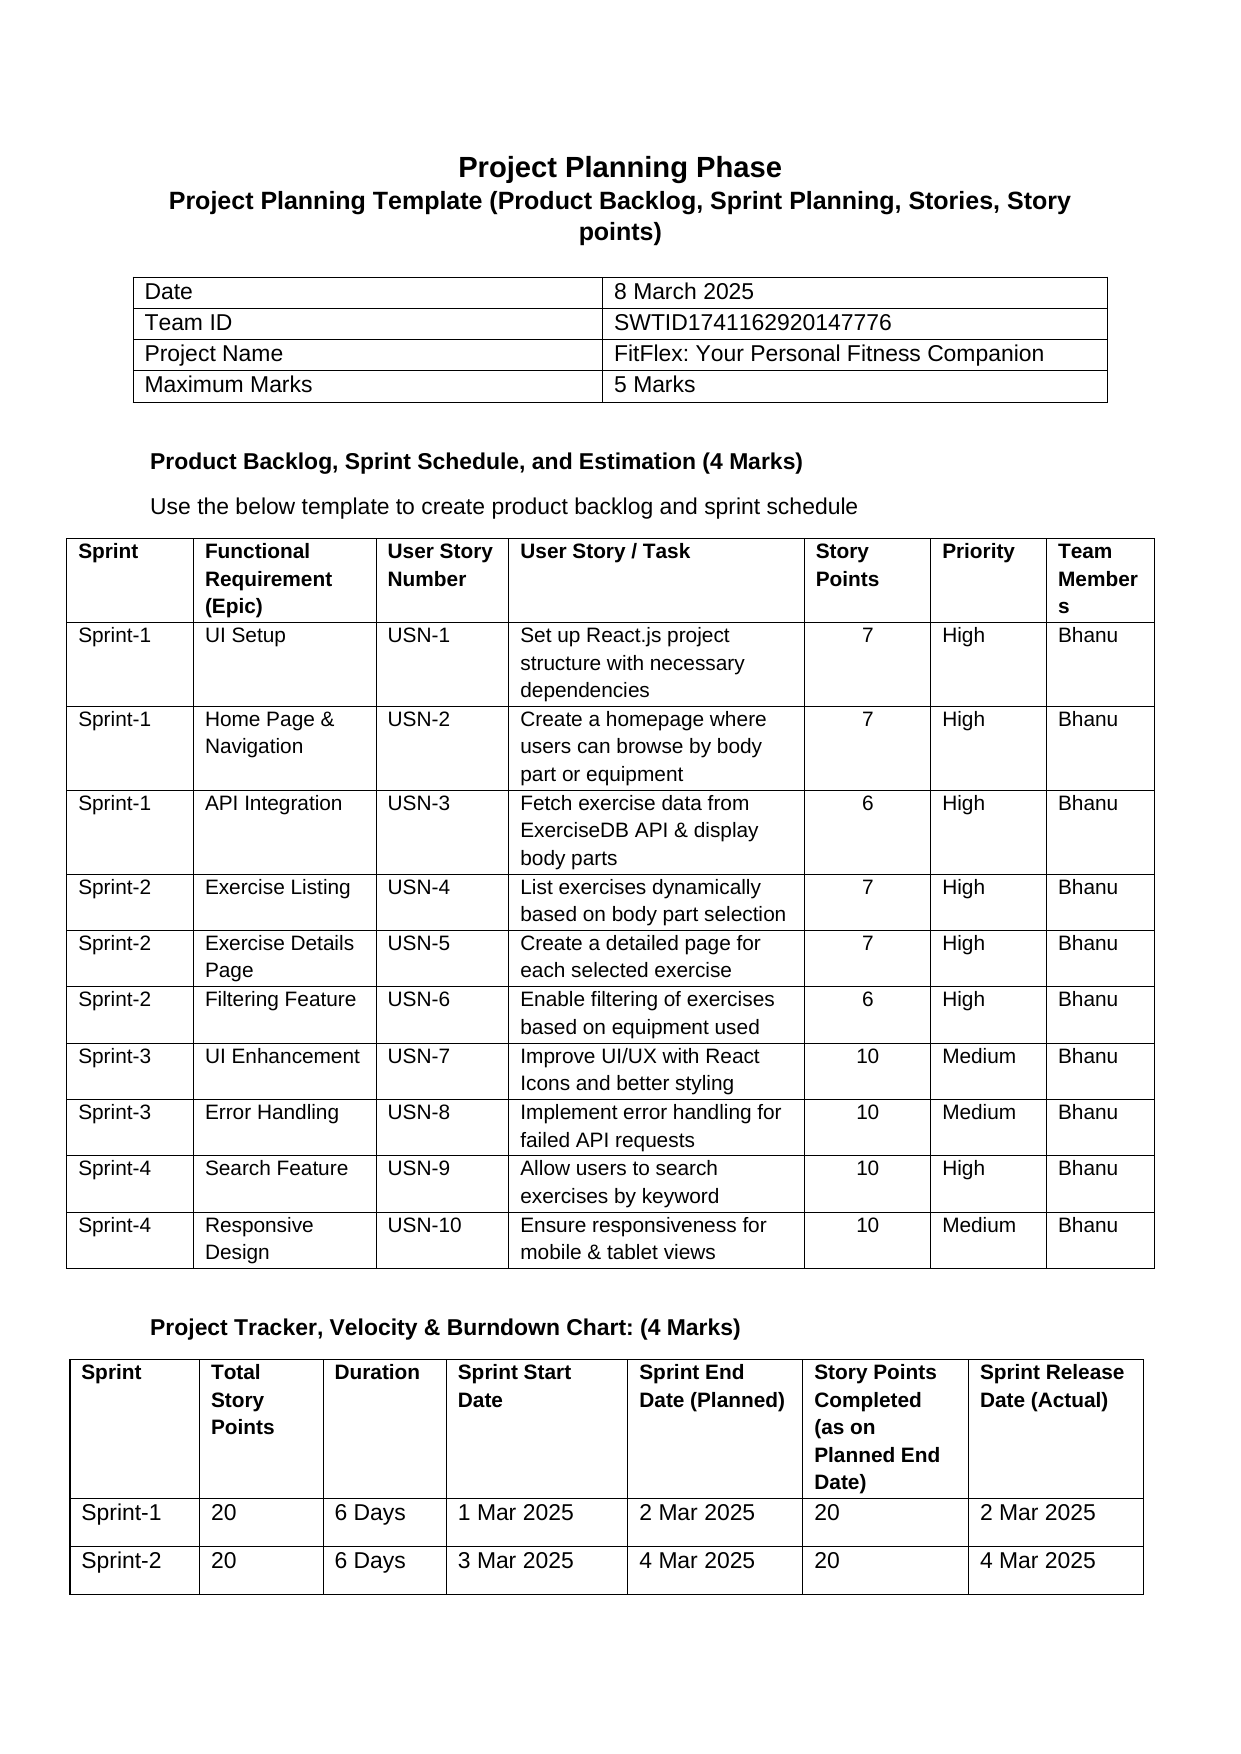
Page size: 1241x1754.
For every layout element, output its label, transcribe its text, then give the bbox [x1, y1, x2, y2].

table_cell USN-2 [377, 707, 508, 789]
table_cell Sprint-3 [67, 1100, 193, 1155]
table_cell Sprint-1 [67, 791, 193, 873]
table_cell 10 [805, 1044, 930, 1099]
table_cell UI Setup [194, 623, 376, 706]
table_cell 6 [805, 987, 930, 1042]
table_header Story Points [805, 539, 930, 622]
table_cell SWTID1741162920147776 [603, 309, 1107, 339]
table_cell 20 [200, 1547, 323, 1594]
table_header Team Members [1047, 539, 1154, 622]
table_cell 2 Mar 2025 [969, 1499, 1143, 1546]
table_cell Bhanu [1047, 707, 1154, 789]
table_cell Bhanu [1047, 1213, 1154, 1268]
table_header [803, 1360, 968, 1498]
table_cell 10 [805, 1213, 930, 1268]
table_cell Sprint-1 [67, 623, 193, 706]
table_cell Exercise Listing [194, 875, 376, 930]
table_cell High [931, 1156, 1046, 1212]
table_cell Sprint-2 [67, 987, 193, 1042]
table_cell Medium [931, 1100, 1046, 1155]
table_cell FitFlex: Your Personal Fitness Companion [603, 340, 1107, 370]
table_cell 3 Mar 2025 [447, 1547, 627, 1594]
table_cell Sprint-1 [67, 707, 193, 789]
table_cell 7 [805, 875, 930, 930]
table_cell USN-9 [377, 1156, 508, 1212]
table_cell USN-5 [377, 931, 508, 986]
table_cell Bhanu [1047, 931, 1154, 986]
table_cell API Integration [194, 791, 376, 873]
table_cell High [931, 931, 1046, 986]
table_cell 4 Mar 2025 [969, 1547, 1143, 1594]
table_cell Maximum Marks [134, 371, 602, 402]
table_header Sprint Release Date (Actual) [969, 1360, 1143, 1498]
table_cell USN-8 [377, 1100, 508, 1155]
table_cell Create a homepage where users can browse by body part or equipment [509, 707, 804, 789]
table_header User Story / Task [509, 539, 804, 622]
table_cell Fetch exercise data from ExerciseDB API & display body parts [509, 791, 804, 873]
table_cell Ensure responsiveness for mobile & tablet views [509, 1213, 804, 1268]
table_cell High [931, 987, 1046, 1042]
table_header Sprint End Date (Planned) [628, 1360, 802, 1498]
table_cell Search Feature [194, 1156, 376, 1212]
table_cell UI Enhancement [194, 1044, 376, 1099]
table_cell 6 [805, 791, 930, 873]
table_header Sprint Start Date [447, 1360, 627, 1498]
table_cell Medium [931, 1213, 1046, 1268]
text Project Planning Template (Product Backlog, Sprint Planning, Stories, Story points) [150, 186, 1090, 246]
table_cell USN-10 [377, 1213, 508, 1268]
table_cell Bhanu [1047, 791, 1154, 873]
table_cell Team ID [134, 309, 602, 339]
text Project Tracker, Velocity & Burndown Chart: (4 Marks) [150, 1314, 1090, 1340]
table_cell Bhanu [1047, 875, 1154, 930]
table_header Total Story Points [200, 1360, 323, 1498]
table_cell 20 [803, 1547, 968, 1594]
table_cell USN-4 [377, 875, 508, 930]
table_cell Implement error handling for failed API requests [509, 1100, 804, 1155]
table_cell USN-7 [377, 1044, 508, 1099]
table_cell 10 [805, 1156, 930, 1212]
table_cell Enable filtering of exercises based on equipment used [509, 987, 804, 1042]
table_cell Sprint-4 [67, 1156, 193, 1212]
table_cell List exercises dynamically based on body part selection [509, 875, 804, 930]
table_cell 6 Days [324, 1547, 446, 1594]
table_cell 10 [805, 1100, 930, 1155]
table_cell Sprint-4 [67, 1213, 193, 1268]
table_cell Responsive Design [194, 1213, 376, 1268]
table_header Priority [931, 539, 1046, 622]
table_cell Create a detailed page for each selected exercise [509, 931, 804, 986]
table_cell 7 [805, 931, 930, 986]
table_cell Home Page & Navigation [194, 707, 376, 789]
table_cell Allow users to search exercises by keyword [509, 1156, 804, 1212]
table_cell Bhanu [1047, 1156, 1154, 1212]
text Product Backlog, Sprint Schedule, and Estimation (4 Marks) [150, 448, 1090, 474]
table_cell 6 Days [324, 1499, 446, 1546]
table_cell 20 [803, 1499, 968, 1546]
table_cell 1 Mar 2025 [447, 1499, 627, 1546]
table_header Functional Requirement (Epic) [194, 539, 376, 622]
table_cell Sprint-3 [67, 1044, 193, 1099]
table_header Date [134, 278, 602, 308]
table_cell USN-1 [377, 623, 508, 706]
table_cell Sprint-1 [71, 1499, 199, 1546]
table_cell Sprint-2 [67, 931, 193, 986]
table_cell Sprint-2 [71, 1547, 199, 1594]
table_cell 4 Mar 2025 [628, 1547, 802, 1594]
table_cell USN-3 [377, 791, 508, 873]
table_cell Bhanu [1047, 987, 1154, 1042]
table_cell Error Handling [194, 1100, 376, 1155]
table_cell 7 [805, 623, 930, 706]
table_cell Bhanu [1047, 1044, 1154, 1099]
table_header Sprint [67, 539, 193, 622]
table_cell Project Name [134, 340, 602, 370]
table_cell High [931, 707, 1046, 789]
table_header 8 March 2025 [603, 278, 1107, 308]
table_header Sprint [71, 1360, 199, 1498]
text Use the below template to create product backlog and sprint schedule [150, 493, 1090, 519]
table_cell 7 [805, 707, 930, 789]
table_cell Sprint-2 [67, 875, 193, 930]
table_cell USN-6 [377, 987, 508, 1042]
table_cell Set up React.js project structure with necessary dependencies [509, 623, 804, 706]
table_cell Filtering Feature [194, 987, 376, 1042]
table_cell 20 [200, 1499, 323, 1546]
table_cell Improve UI/UX with React Icons and better styling [509, 1044, 804, 1099]
table_cell Bhanu [1047, 623, 1154, 706]
table_cell 2 Mar 2025 [628, 1499, 802, 1546]
table_cell Bhanu [1047, 1100, 1154, 1155]
table_cell High [931, 623, 1046, 706]
table_cell High [931, 791, 1046, 873]
text Project Planning Phase [150, 150, 1090, 183]
table_cell 5 Marks [603, 371, 1107, 402]
table_cell Medium [931, 1044, 1046, 1099]
table_header User Story Number [377, 539, 508, 622]
table_header Duration [324, 1360, 446, 1498]
table_cell High [931, 875, 1046, 930]
table_cell Exercise Details Page [194, 931, 376, 986]
